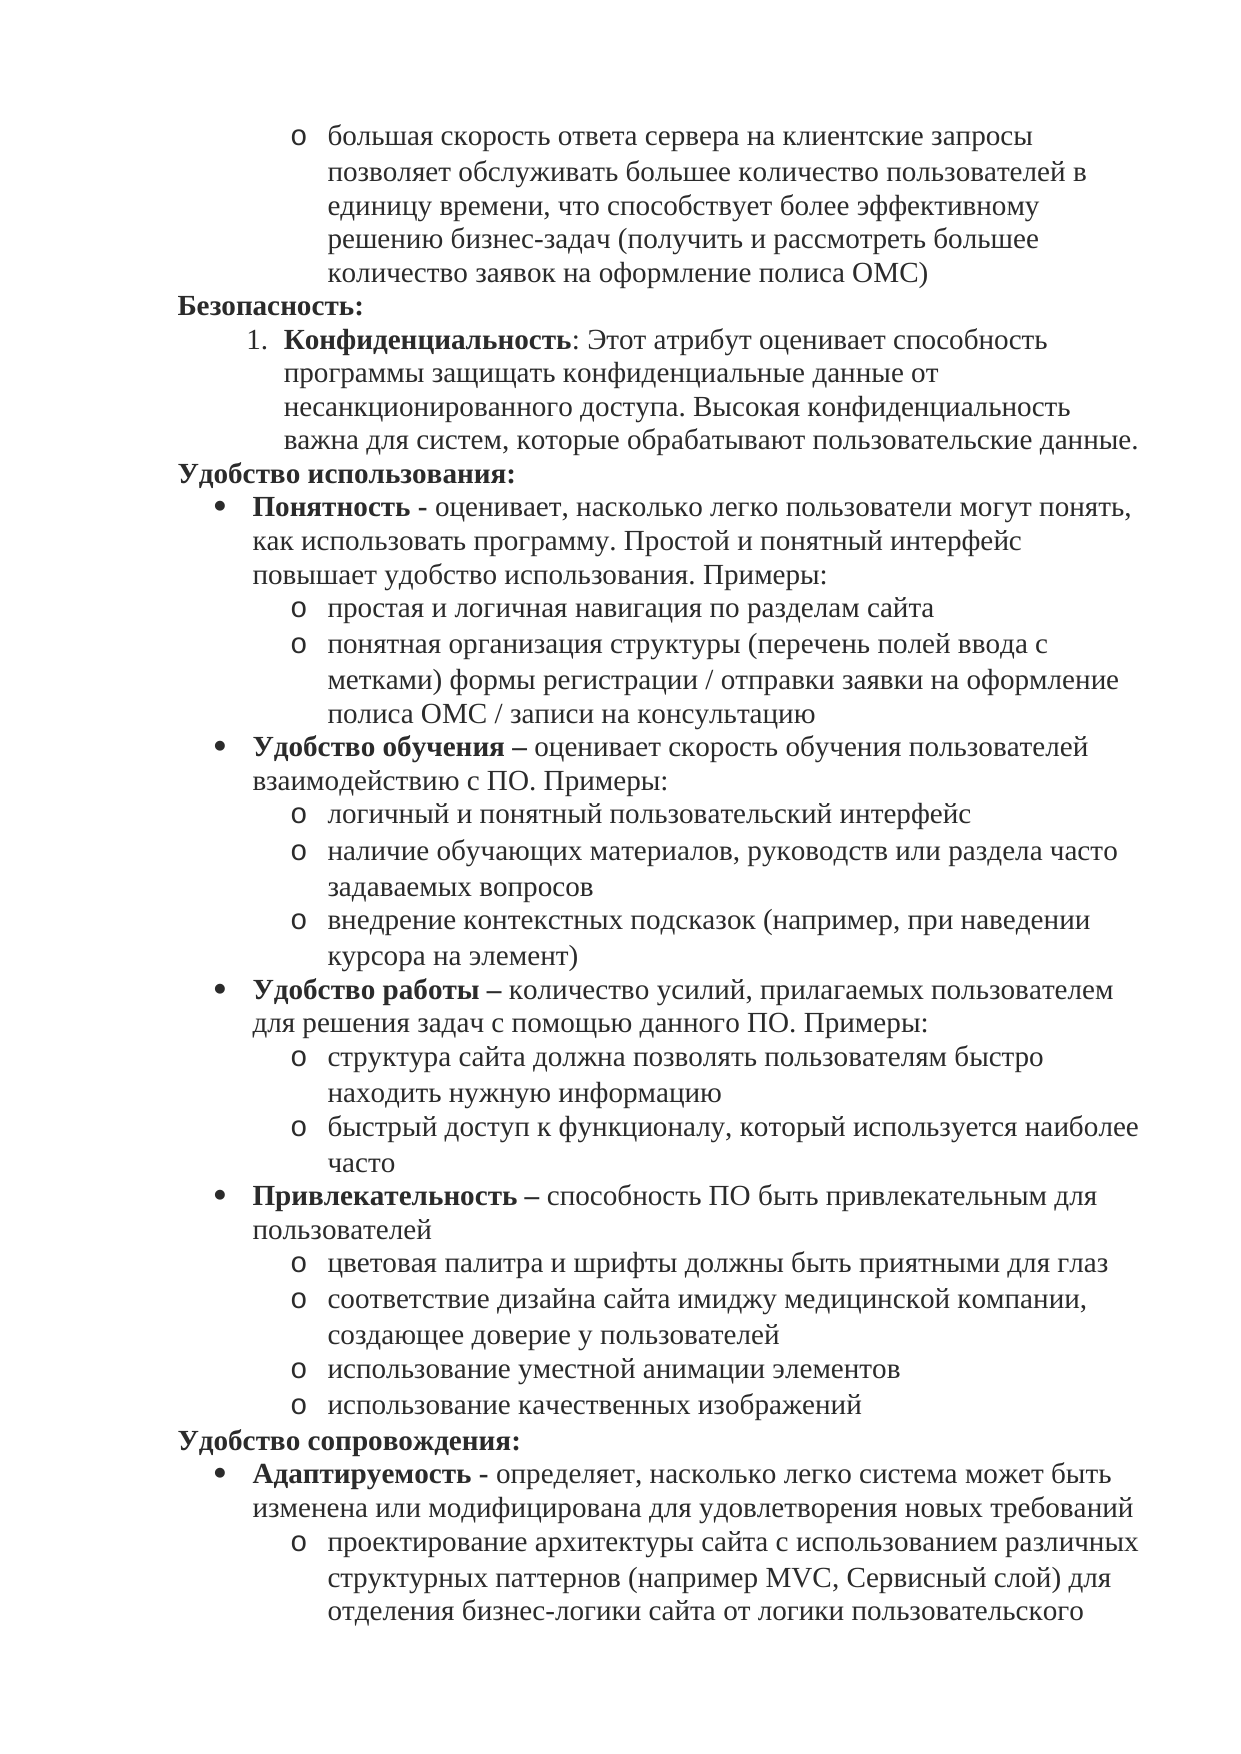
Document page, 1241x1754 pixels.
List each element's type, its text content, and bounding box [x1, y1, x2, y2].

list Адаптируемость - определяет, насколько легко система может быть изменена или модифицирована для удовлетворения новых требований [215, 1457, 1152, 1524]
list логичный и понятный пользовательский интерфейс [290, 797, 1152, 833]
list простая и логичная навигация по разделам сайта [290, 590, 1152, 626]
text Безопасность: [177, 288, 1152, 322]
list Конфиденциальность: Этот атрибут оценивает способность программы защищать конфиденциальные данные от несанкционированного доступа. Высокая конфиденциальность важна для систем, которые обрабатывают пользовательские данные. [246, 322, 1152, 456]
list наличие обучающих материалов, руководств или раздела часто задаваемых вопросов [290, 833, 1152, 902]
list большая скорость ответа сервера на клиентские запросы позволяет обслуживать большее количество пользователей в единицу времени, что способствует более эффективному решению бизнес-задач (получить и рассмотреть большее количество заявок на оформление полиса ОМС) [290, 118, 1152, 288]
list Привлекательность – способность ПО быть привлекательным для пользователей [215, 1178, 1152, 1245]
list внедрение контекстных подсказок (например, при наведении курсора на элемент) [290, 902, 1152, 972]
list Удобство работы – количество усилий, прилагаемых пользователем для решения задач с помощью данного ПО. Примеры: [215, 972, 1152, 1039]
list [290, 1524, 1152, 1627]
list Понятность - оценивает, насколько легко пользователи могут понять, как использовать программу. Простой и понятный интерфейс повышает удобство использования. Примеры: [215, 489, 1152, 590]
list цветовая палитра и шрифты должны быть приятными для глаз [290, 1245, 1152, 1281]
list соответствие дизайна сайта имиджу медицинской компании, создающее доверие у пользователей [290, 1281, 1152, 1351]
list быстрый доступ к функционалу, который используется наиболее часто [290, 1109, 1152, 1178]
text Удобство сопровождения: [177, 1423, 1152, 1457]
text Удобство использования: [177, 456, 1152, 489]
list использование качественных изображений [290, 1387, 1152, 1423]
list понятная организация структуры (перечень полей ввода с метками) формы регистрации / отправки заявки на оформление полиса ОМС / записи на консультацию [290, 626, 1152, 729]
list структура сайта должна позволять пользователям быстро находить нужную информацию [290, 1039, 1152, 1109]
list использование уместной анимации элементов [290, 1351, 1152, 1387]
list Удобство обучения – оценивает скорость обучения пользователей взаимодействию с ПО. Примеры: [215, 729, 1152, 797]
